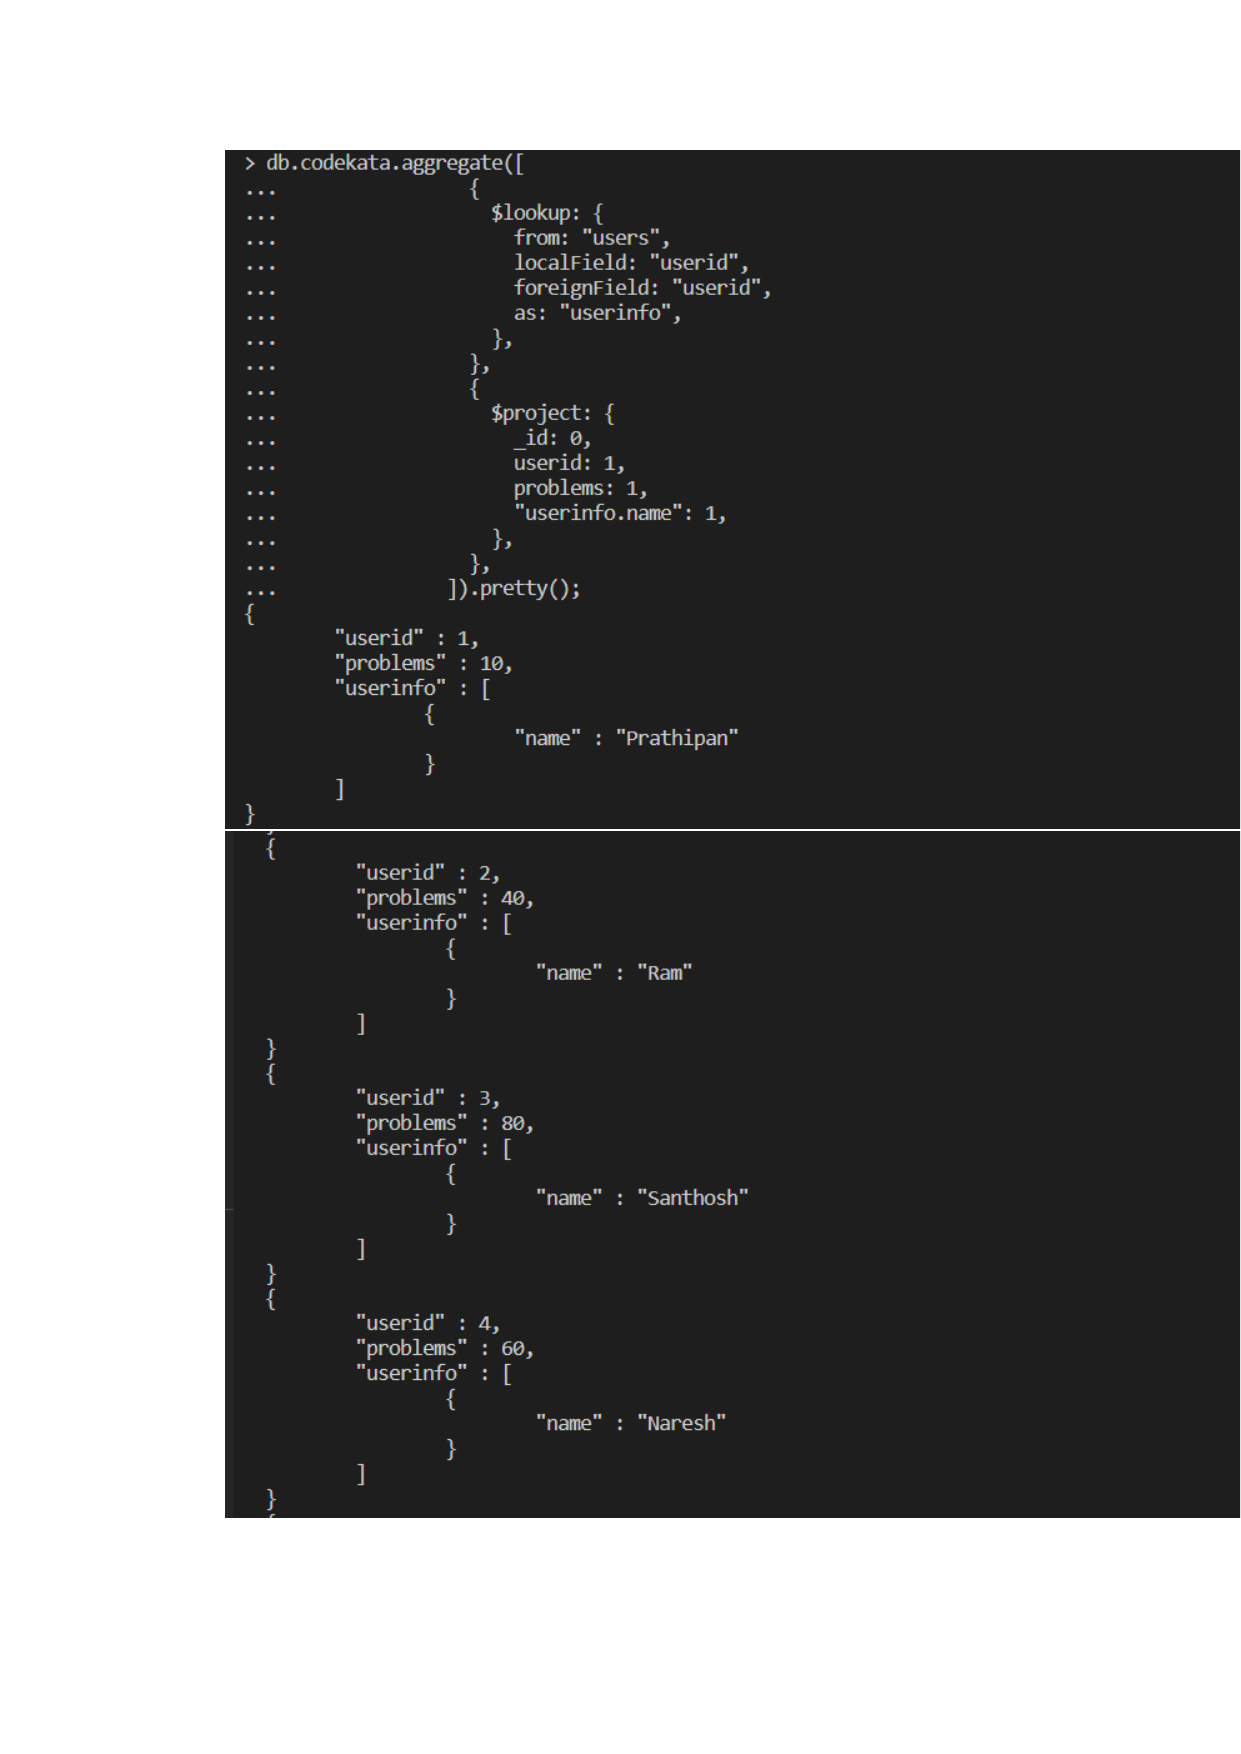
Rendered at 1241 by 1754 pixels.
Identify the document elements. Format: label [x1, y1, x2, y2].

picture [225, 150, 1241, 829]
picture [225, 831, 1241, 1518]
